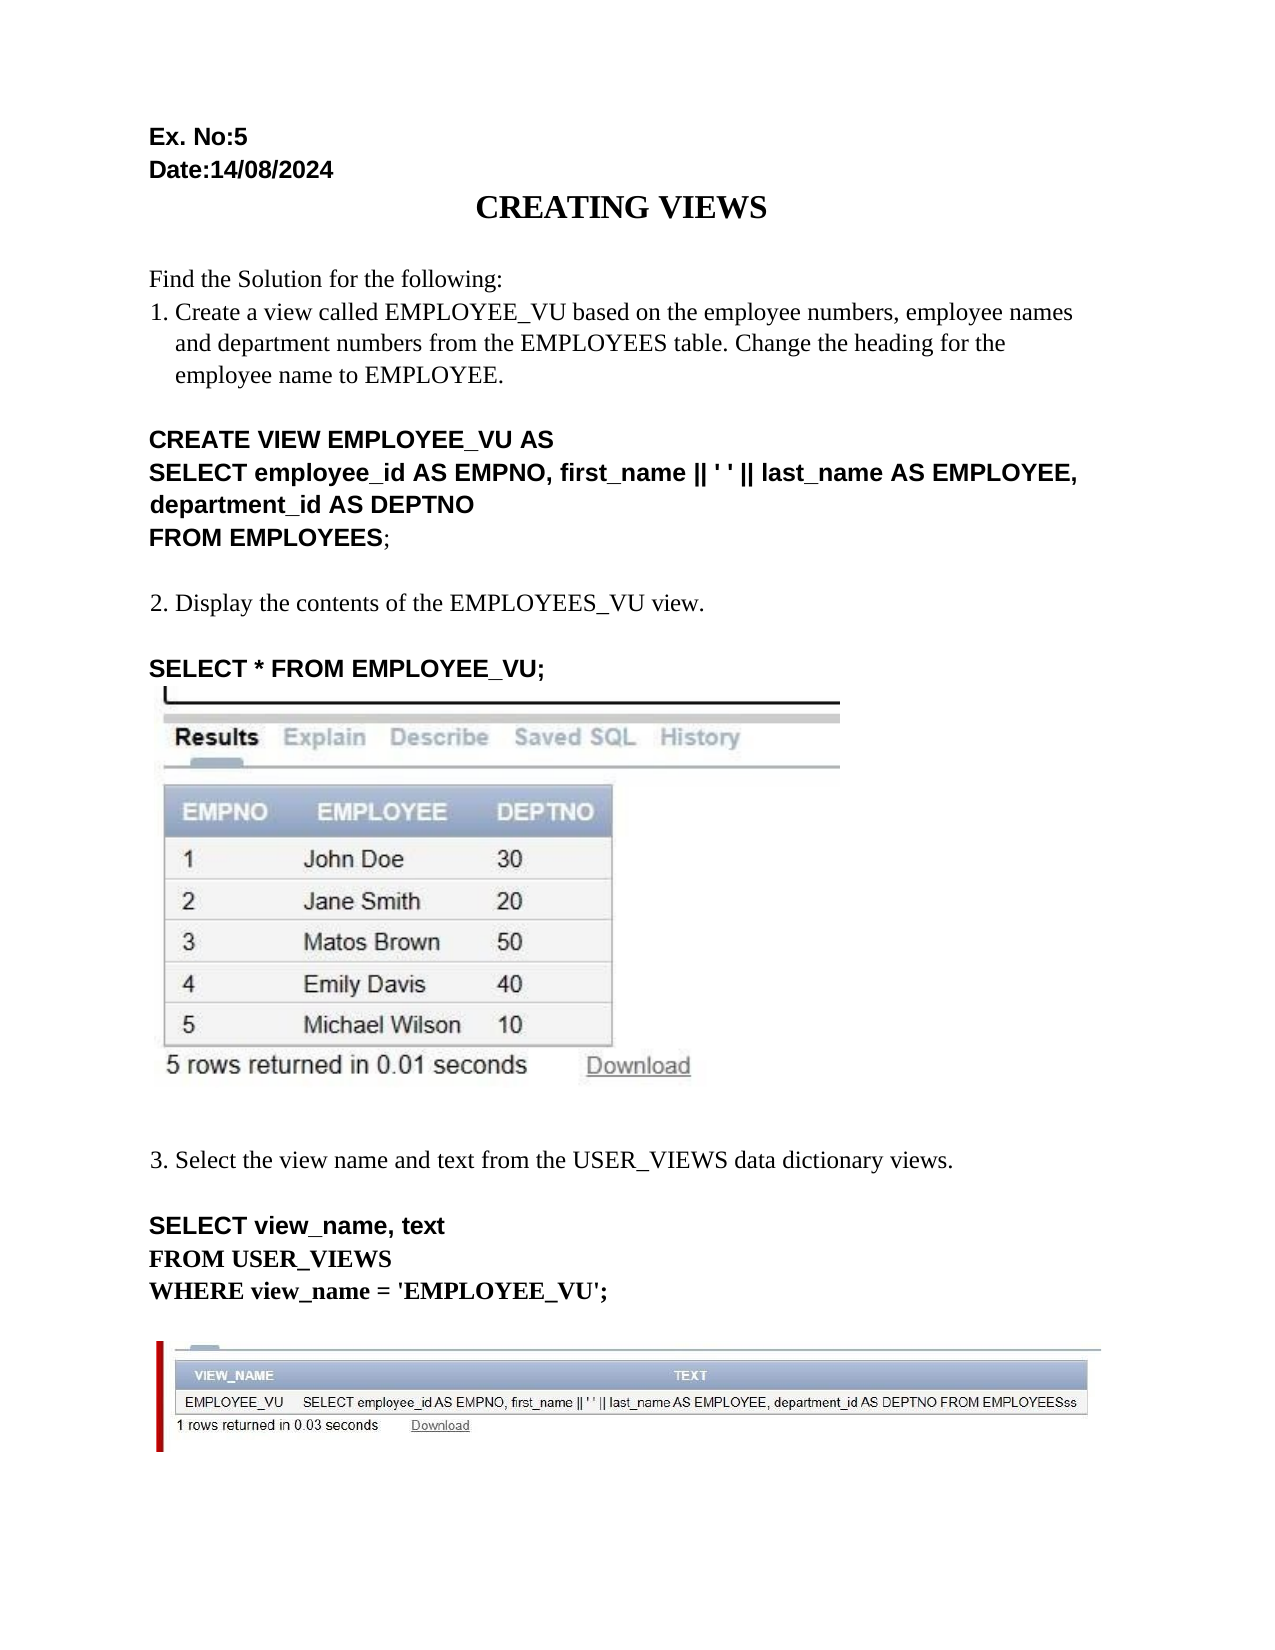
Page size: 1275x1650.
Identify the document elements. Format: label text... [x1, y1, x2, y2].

picture [156, 1341, 1102, 1452]
text SELECT employee_id AS EMPNO, first_name || ' ' || last_name AS EMPLOYEE, department_id AS DEPTNO [148, 458, 1129, 519]
subtitle SELECT * FROM EMPLOYEE_VU; [148, 654, 1129, 683]
picture [153, 686, 840, 1088]
text WHERE view_name = 'EMPLOYEE_VU'; [148, 1276, 1129, 1305]
text Find the Solution for the following: [148, 264, 1129, 292]
list Display the contents of the EMPLOYEES_VU view. [150, 588, 1129, 617]
text SELECT view_name, text [148, 1211, 1129, 1239]
title CREATING VIEWS [137, 187, 1106, 226]
subtitle FROM USER_VIEWS [148, 1244, 1129, 1272]
list Select the view name and text from the USER_VIEWS data dictionary views. [150, 1145, 1129, 1174]
list Create a view called EMPLOYEE_VU based on the employee numbers, employee names and department numbers from the EMPLOYEES table. Change the heading for the employee name to EMPLOYEE. [150, 297, 1104, 388]
text Date:14/08/2024 [148, 155, 1129, 183]
subtitle FROM EMPLOYEES; [148, 522, 1129, 551]
text Ex. No:5 [148, 122, 1129, 151]
subtitle CREATE VIEW EMPLOYEE_VU AS [148, 425, 1129, 454]
